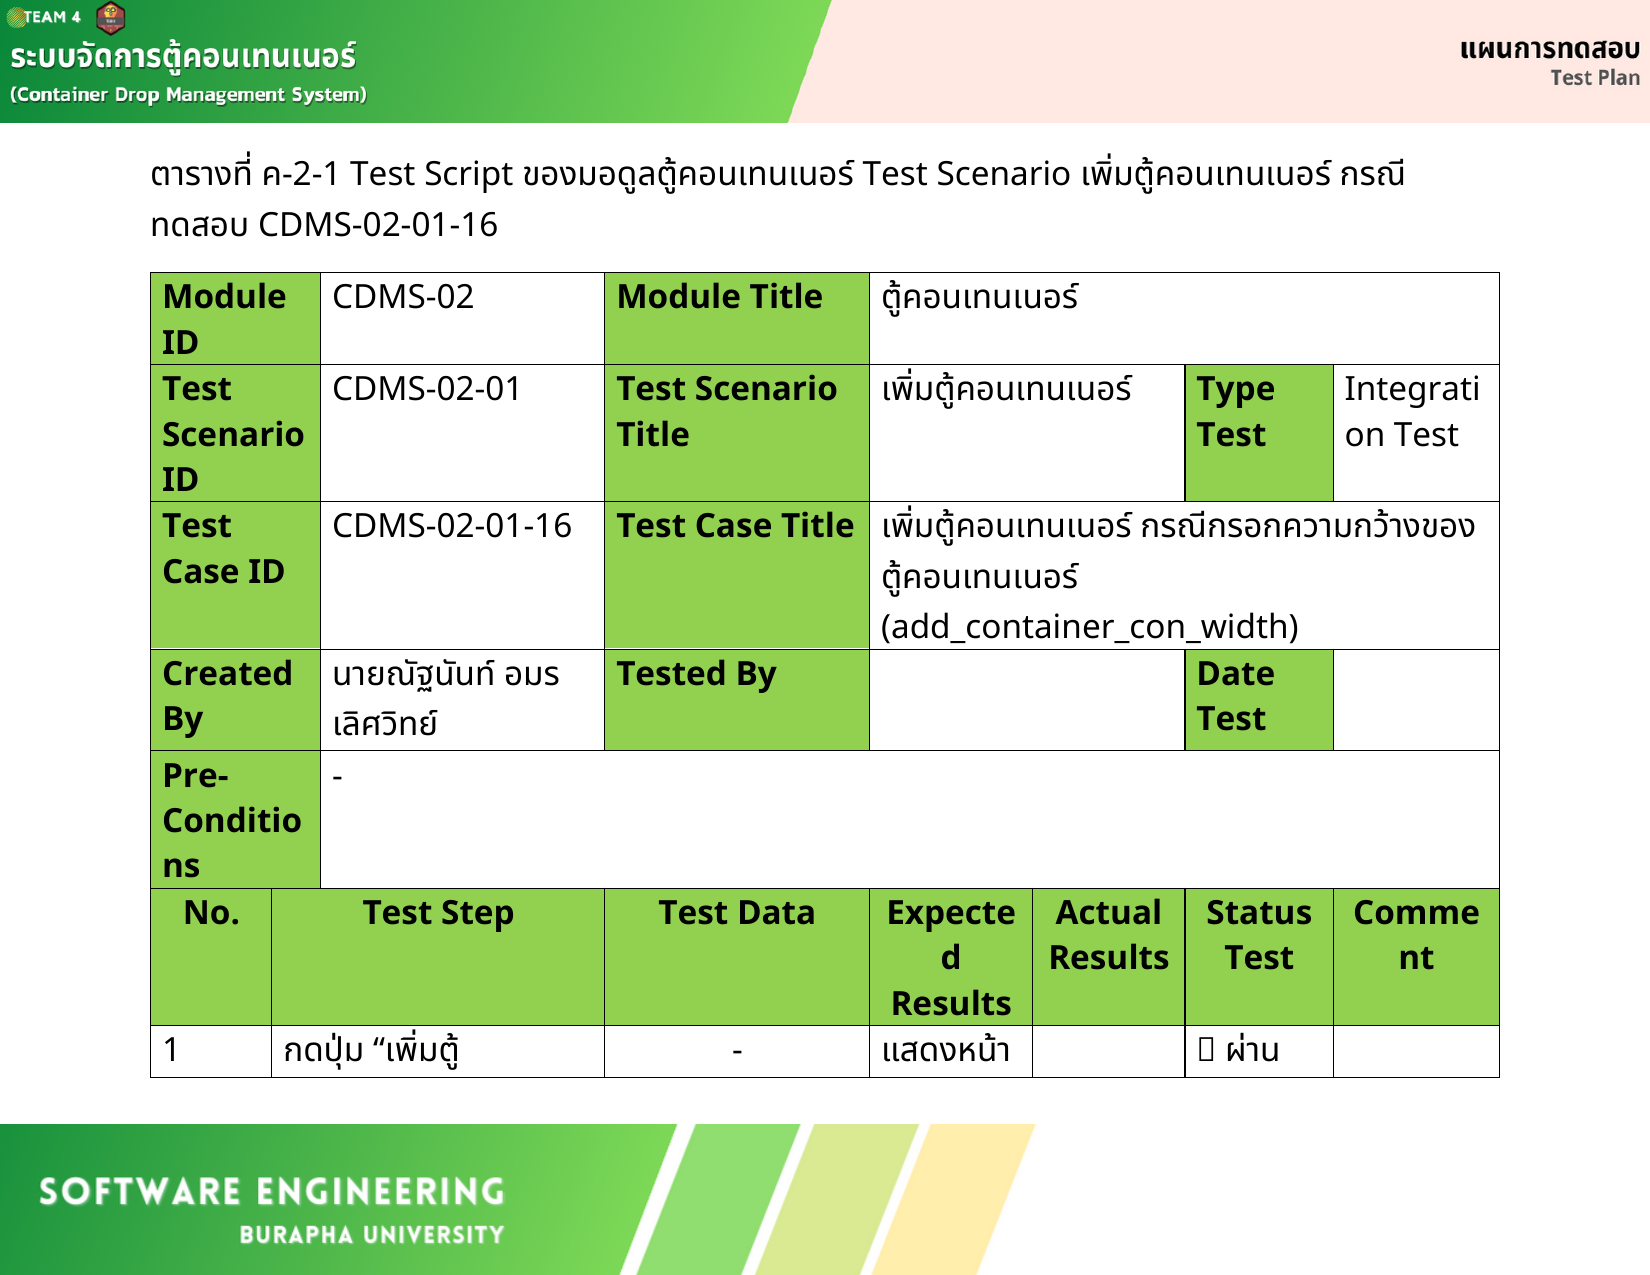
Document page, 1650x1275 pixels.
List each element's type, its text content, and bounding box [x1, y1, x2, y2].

table_header Module ID [151, 273, 320, 364]
table_cell แสดงหน้าจอเพิ่มตู้คอนเทนเนอร์ [870, 1026, 1032, 1077]
table_cell Expected Results [870, 889, 1032, 1025]
table_cell [1334, 1026, 1499, 1077]
table_cell CDMS-02-01 [321, 365, 604, 501]
picture [0, 0, 1650, 123]
text ตารางที่ ค-2-1 Test Script ของมอดูลตู้คอนเทนเนอร์ Test Scenario เพิ่มตู้คอนเทนเนอร์ กรณีทดสอบ CDMS-02-01-16 [150, 150, 1500, 251]
table_cell Status Test [1186, 889, 1333, 1025]
table_cell นายณัฐนันท์ อมรเลิศวิทย์ [321, 650, 604, 750]
table_cell - [321, 751, 1499, 888]
table_cell เพิ่มตู้คอนเทนเนอร์ กรณีกรอกความกว้างของตู้คอนเทนเนอร์ (add_container_con_width) [870, 502, 1499, 648]
table_cell Actual Results [1033, 889, 1184, 1025]
picture [0, 1124, 1650, 1275]
table_cell Test Scenario ID [151, 365, 320, 501]
table_cell Type Test [1186, 365, 1333, 501]
table_cell กดปุ่ม “เพิ่มตู้คอนเทนเนอร์” [272, 1026, 604, 1077]
table_header ตู้คอนเทนเนอร์ [870, 273, 1499, 364]
table_cell 1 [151, 1026, 271, 1077]
table_cell  ผ่าน  ไม่ผ่าน [1186, 1026, 1333, 1077]
table_cell [1033, 1026, 1184, 1077]
table_cell Created By [151, 650, 320, 750]
table_cell Pre-Conditions [151, 751, 320, 888]
table_header Module Title [605, 273, 869, 364]
table_cell [870, 650, 1184, 750]
table_cell Test Case Title [605, 502, 869, 648]
table_cell Test Case ID [151, 502, 320, 648]
table_cell Tested By [605, 650, 869, 750]
table_cell CDMS-02-01-16 [321, 502, 604, 648]
table_cell Test Step [272, 889, 604, 1025]
table_cell Date Test [1186, 650, 1333, 750]
table_cell Integration Test [1334, 365, 1499, 501]
table_cell เพิ่มตู้คอนเทนเนอร์ [870, 365, 1184, 501]
table_cell No. [151, 889, 271, 1025]
table_header CDMS-02 [321, 273, 604, 364]
table_cell Test Data [605, 889, 869, 1025]
table_cell Comment [1334, 889, 1499, 1025]
table_cell - [605, 1026, 869, 1077]
table_cell Test Scenario Title [605, 365, 869, 501]
table_cell [1334, 650, 1499, 750]
